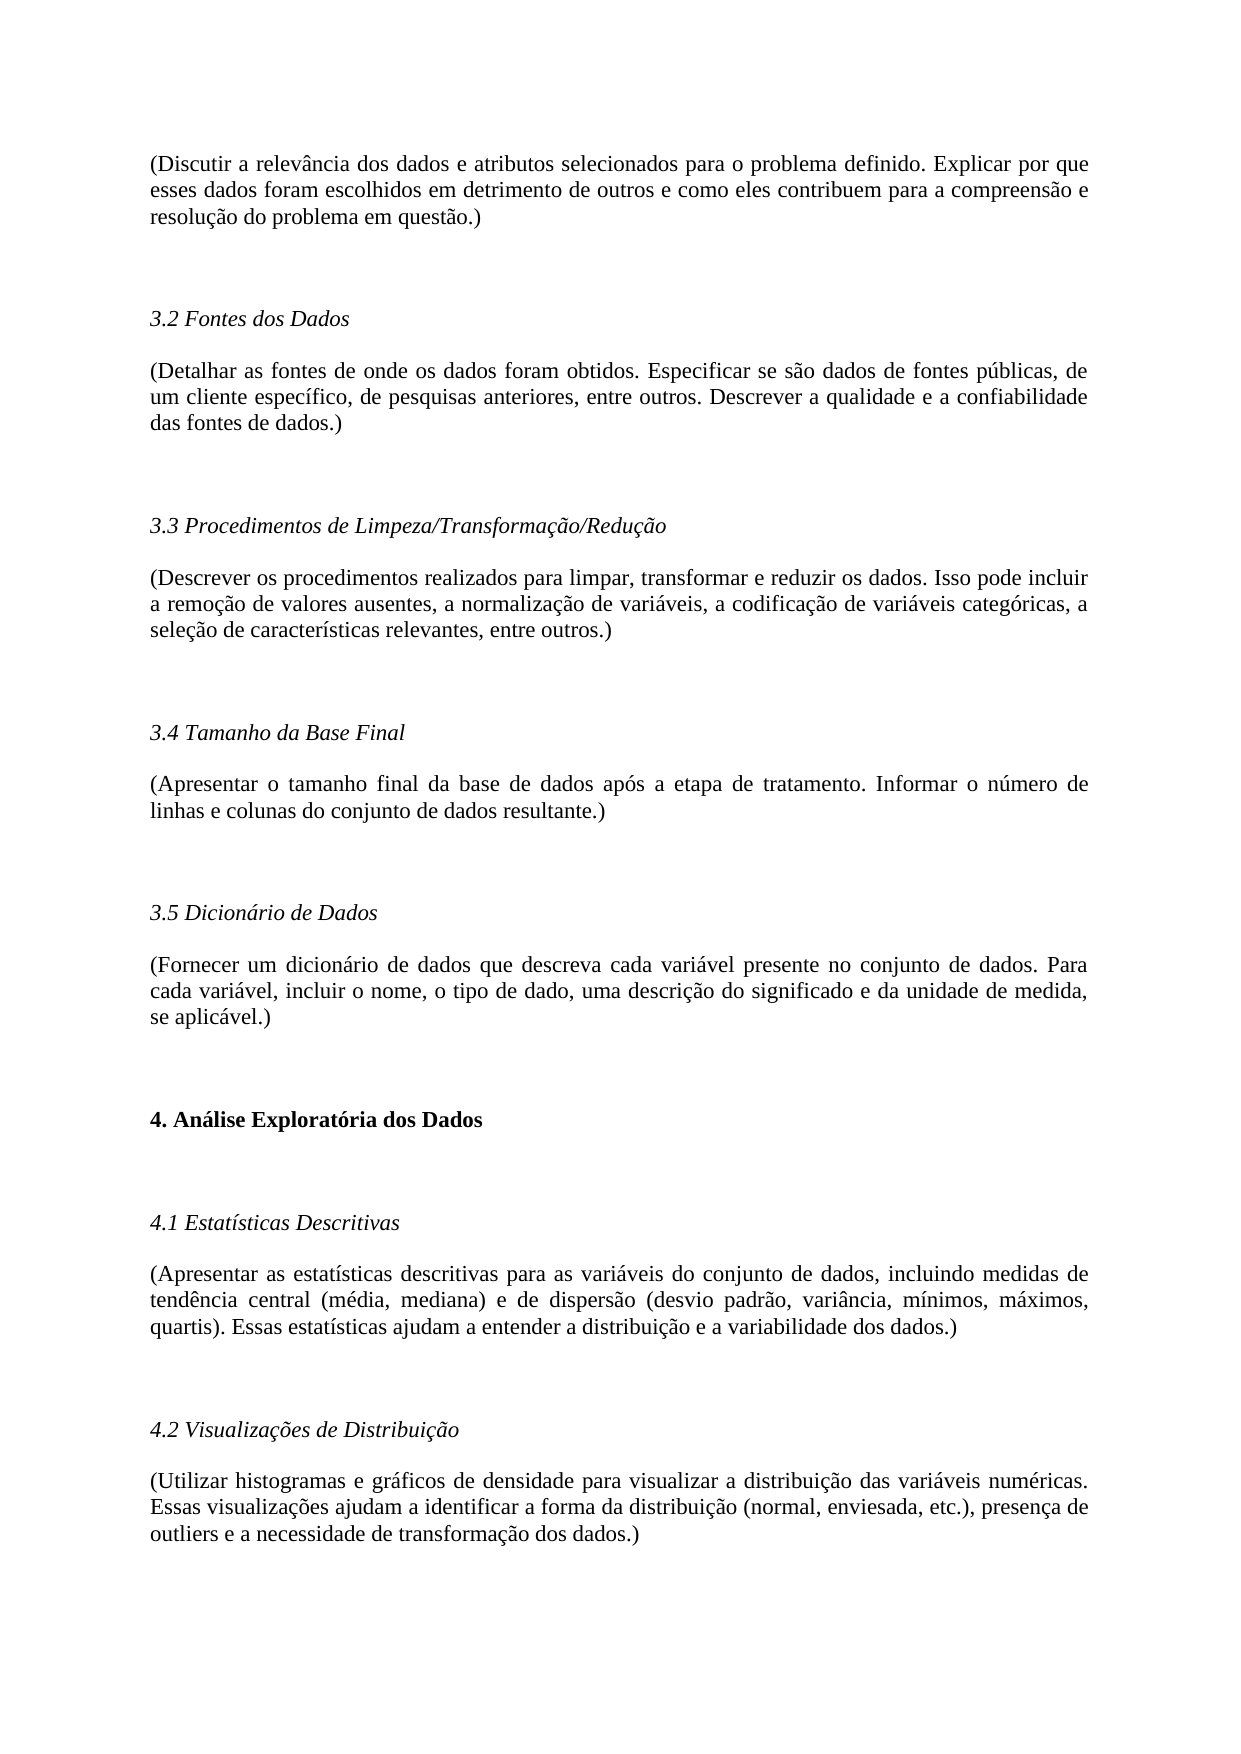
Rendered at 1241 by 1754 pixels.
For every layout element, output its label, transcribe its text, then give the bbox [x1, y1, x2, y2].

text 4.2 Visualizações de Distribuição [150, 1416, 1090, 1442]
text 4. Análise Exploratória dos Dados [150, 1106, 1090, 1132]
text 3.4 Tamanho da Base Final [150, 719, 1090, 745]
text 4.1 Estatísticas Descritivas [150, 1209, 1090, 1235]
text (Fornecer um dicionário de dados que descreva cada variável presente no conjunto de dados. Para cada variável, incluir o nome, o tipo de dado, uma descrição do significado e da unidade de medida, se aplicável.) [150, 951, 1090, 1030]
text (Apresentar o tamanho final da base de dados após a etapa de tratamento. Informar o número de linhas e colunas do conjunto de dados resultante.) [150, 770, 1090, 823]
text (Utilizar histogramas e gráficos de densidade para visualizar a distribuição das variáveis numéricas. Essas visualizações ajudam a identificar a forma da distribuição (normal, enviesada, etc.), presença de outliers e a necessidade de transformação dos dados.) [150, 1467, 1090, 1546]
text (Descrever os procedimentos realizados para limpar, transformar e reduzir os dados. Isso pode incluir a remoção de valores ausentes, a normalização de variáveis, a codificação de variáveis categóricas, a seleção de características relevantes, entre outros.) [150, 563, 1090, 643]
text (Discutir a relevância dos dados e atributos selecionados para o problema definido. Explicar por que esses dados foram escolhidos em detrimento de outros e como eles contribuem para a compreensão e resolução do problema em questão.) [150, 150, 1090, 229]
text 3.2 Fontes dos Dados [150, 305, 1090, 332]
text 3.3 Procedimentos de Limpeza/Transformação/Redução [150, 512, 1090, 538]
text (Apresentar as estatísticas descritivas para as variáveis do conjunto de dados, incluindo medidas de tendência central (média, mediana) e de dispersão (desvio padrão, variância, mínimos, máximos, quartis). Essas estatísticas ajudam a entender a distribuição e a variabilidade dos dados.) [150, 1260, 1090, 1339]
text 3.5 Dicionário de Dados [150, 899, 1090, 926]
text (Detalhar as fontes de onde os dados foram obtidos. Especificar se são dados de fontes públicas, de um cliente específico, de pesquisas anteriores, entre outros. Descrever a qualidade e a confiabilidade das fontes de dados.) [150, 357, 1090, 436]
